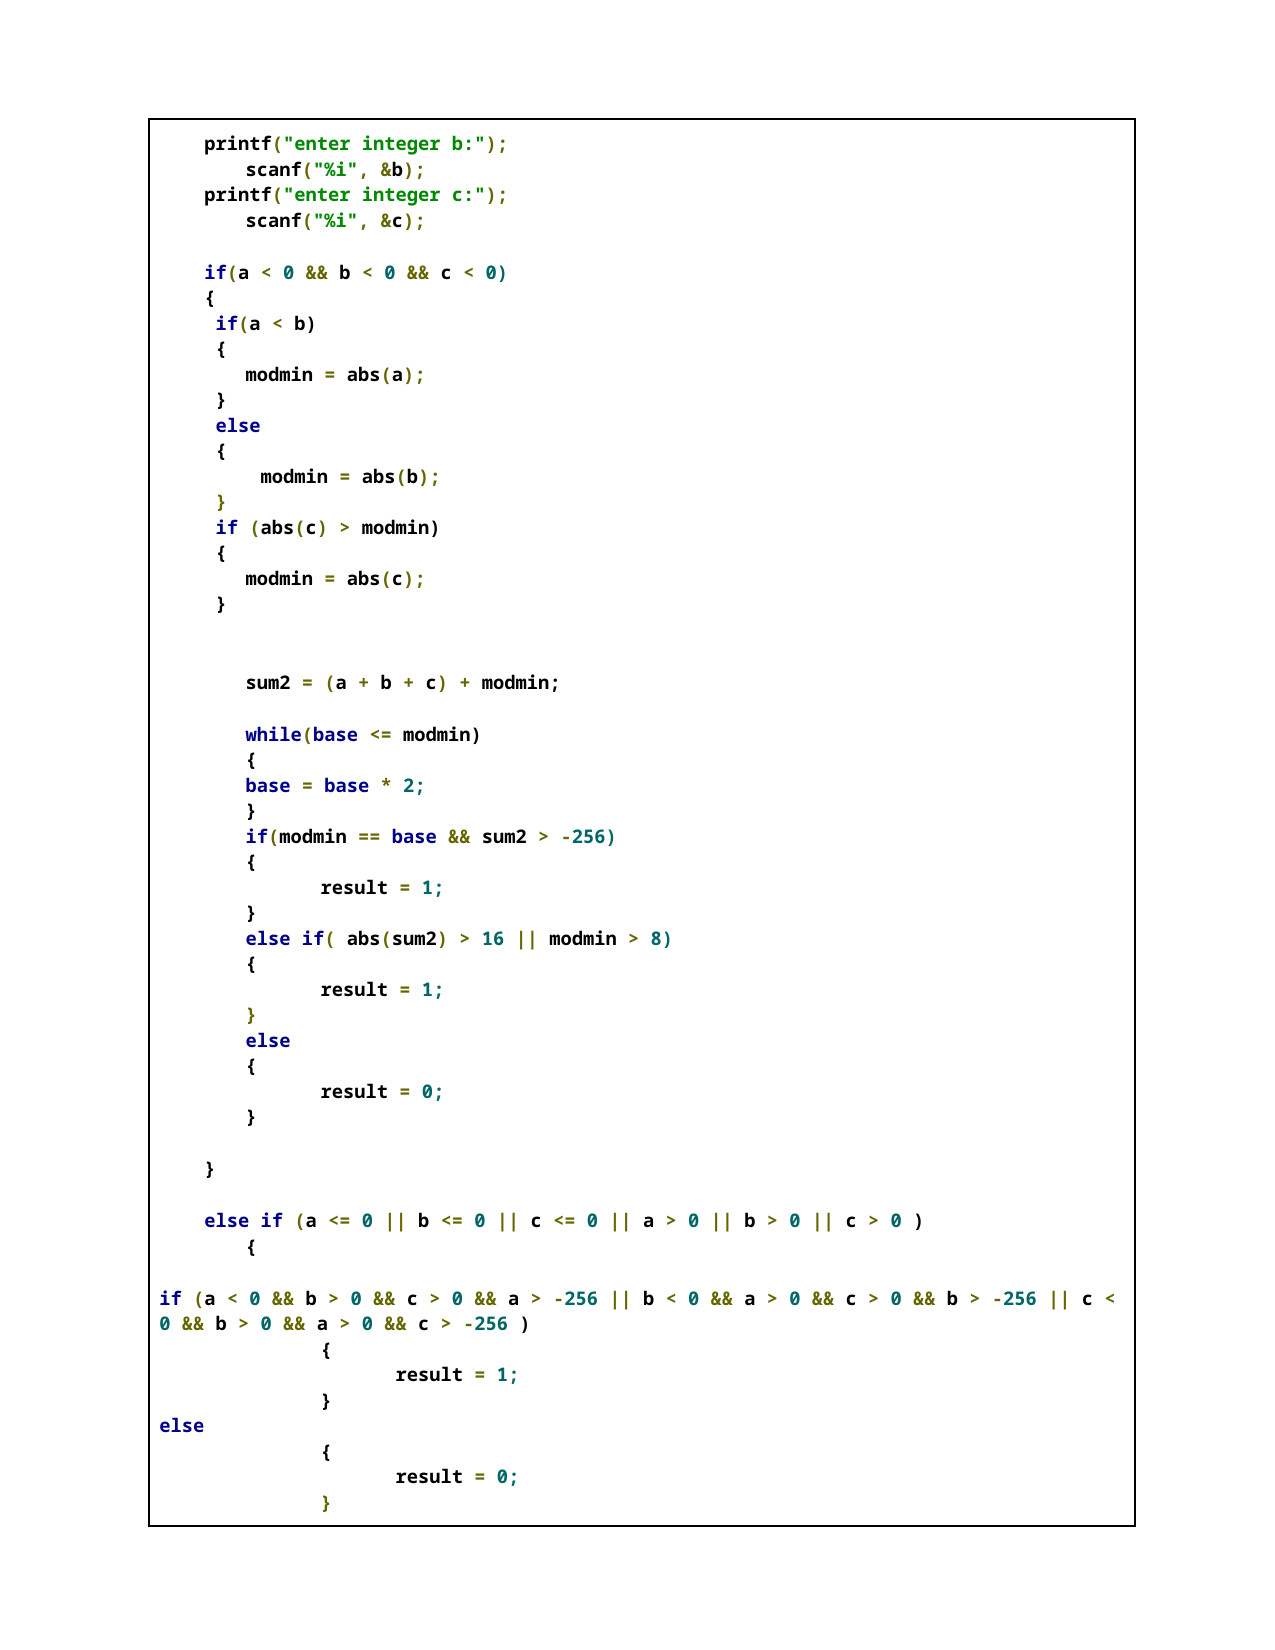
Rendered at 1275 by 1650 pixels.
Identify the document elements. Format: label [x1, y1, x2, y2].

table_cell [150, 120, 1134, 1525]
